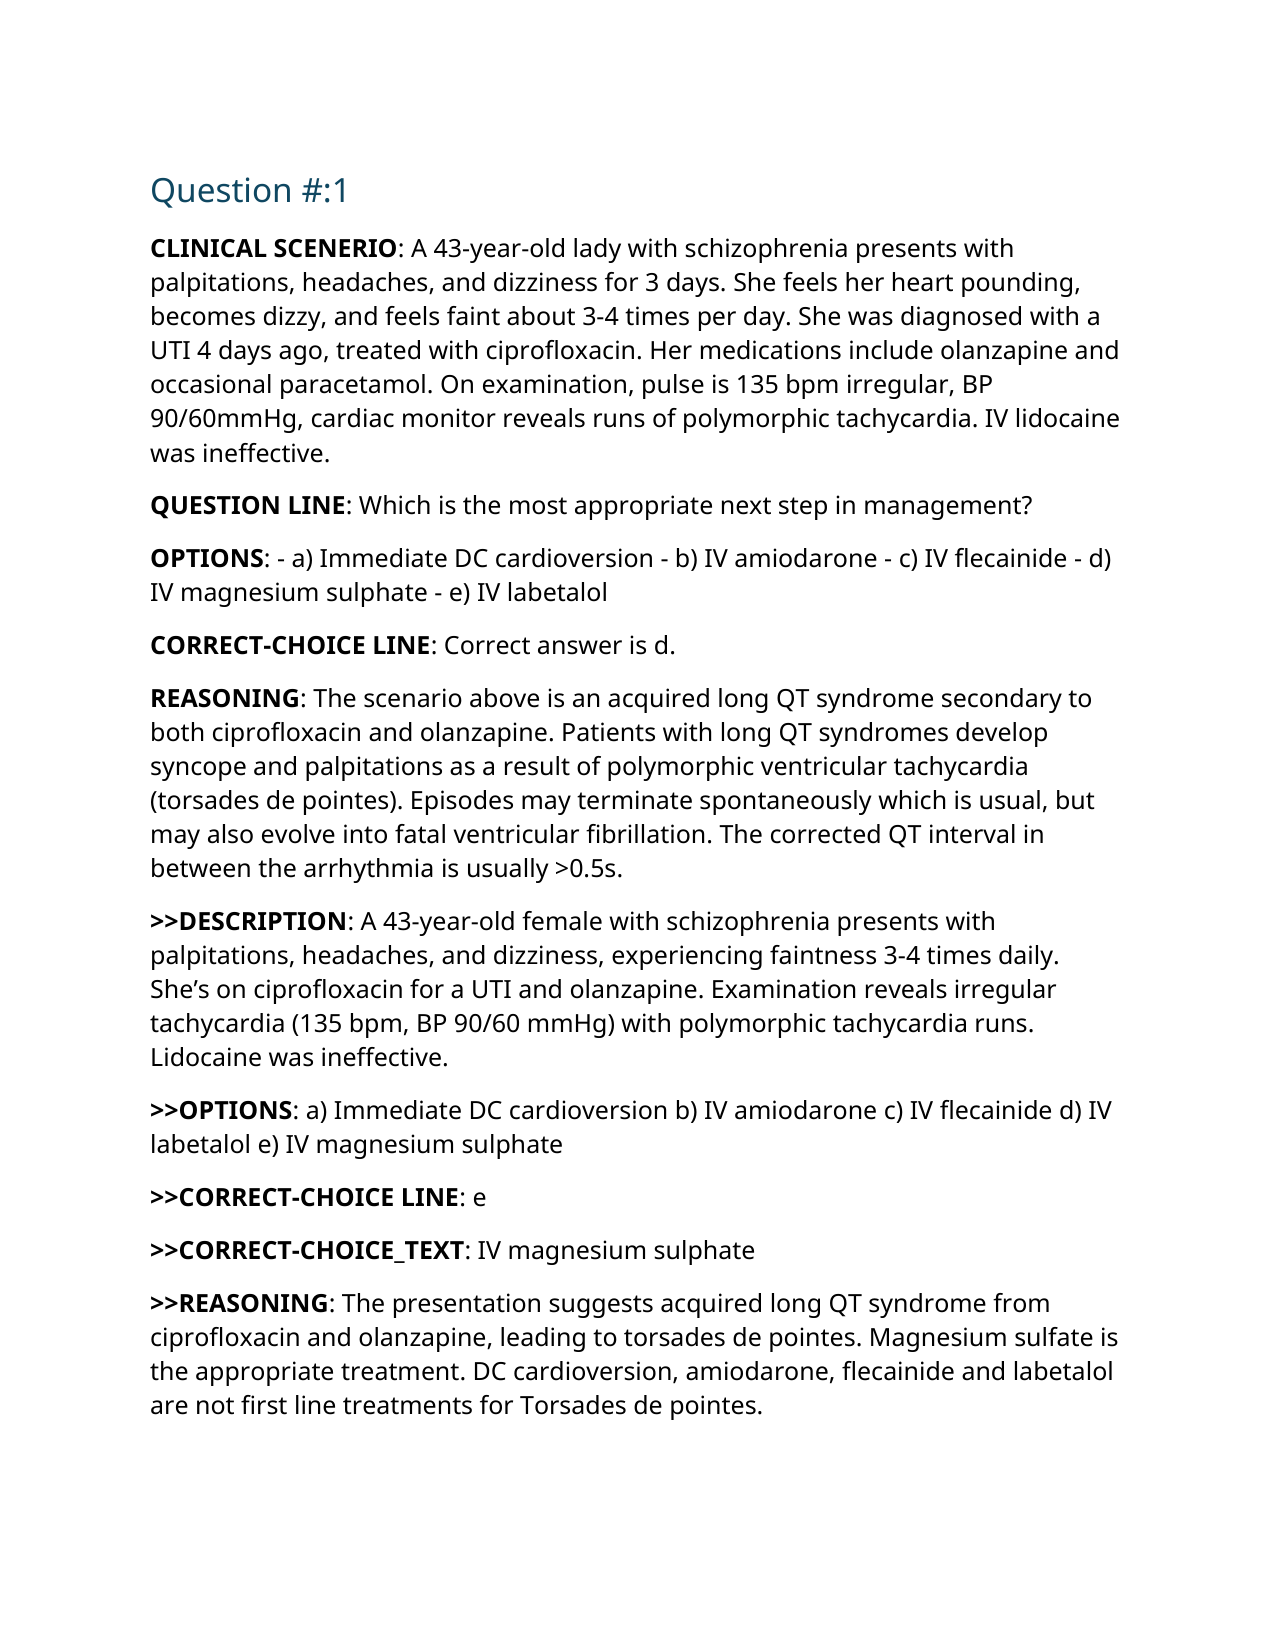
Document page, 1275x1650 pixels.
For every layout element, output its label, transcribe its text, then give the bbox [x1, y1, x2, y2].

text >>REASONING: The presentation suggests acquired long QT syndrome from ciprofloxacin and olanzapine, leading to torsades de pointes. Magnesium sulfate is the appropriate treatment. DC cardioversion, amiodarone, flecainide and labetalol are not first line treatments for Torsades de pointes. [150, 1285, 1125, 1421]
text >>CORRECT-CHOICE_TEXT: IV magnesium sulphate [150, 1232, 1125, 1266]
text >>CORRECT-CHOICE LINE: e [150, 1179, 1125, 1214]
text >>DESCRIPTION: A 43-year-old female with schizophrenia presents with palpitations, headaches, and dizziness, experiencing faintness 3-4 times daily. She’s on ciprofloxacin for a UTI and olanzapine. Examination reveals irregular tachycardia (135 bpm, BP 90/60 mmHg) with polymorphic tachycardia runs. Lidocaine was ineffective. [150, 904, 1125, 1074]
text CORRECT-CHOICE LINE: Correct answer is d. [150, 628, 1125, 662]
text >>OPTIONS: a) Immediate DC cardioversion b) IV amiodarone c) IV flecainide d) IV labetalol e) IV magnesium sulphate [150, 1093, 1125, 1161]
text CLINICAL SCENERIO: A 43-year-old lady with schizophrenia presents with palpitations, headaches, and dizziness for 3 days. She feels her heart pounding, becomes dizzy, and feels faint about 3-4 times per day. She was diagnosed with a UTI 4 days ago, treated with ciprofloxacin. Her medications include olanzapine and occasional paracetamol. On examination, pulse is 135 bpm irregular, BP 90/60mmHg, cardiac monitor reveals runs of polymorphic tachycardia. IV lidocaine was ineffective. [150, 231, 1125, 469]
text REASONING: The scenario above is an acquired long QT syndrome secondary to both ciprofloxacin and olanzapine. Patients with long QT syndromes develop syncope and palpitations as a result of polymorphic ventricular tachycardia (torsades de pointes). Episodes may terminate spontaneously which is usual, but may also evolve into fatal ventricular fibrillation. The corrected QT interval in between the arrhythmia is usually >0.5s. [150, 681, 1125, 885]
text QUESTION LINE: Which is the most appropriate next step in management? [150, 488, 1125, 522]
subtitle Question #:1 [150, 167, 1125, 212]
text OPTIONS: - a) Immediate DC cardioversion - b) IV amiodarone - c) IV flecainide - d) IV magnesium sulphate - e) IV labetalol [150, 541, 1125, 609]
